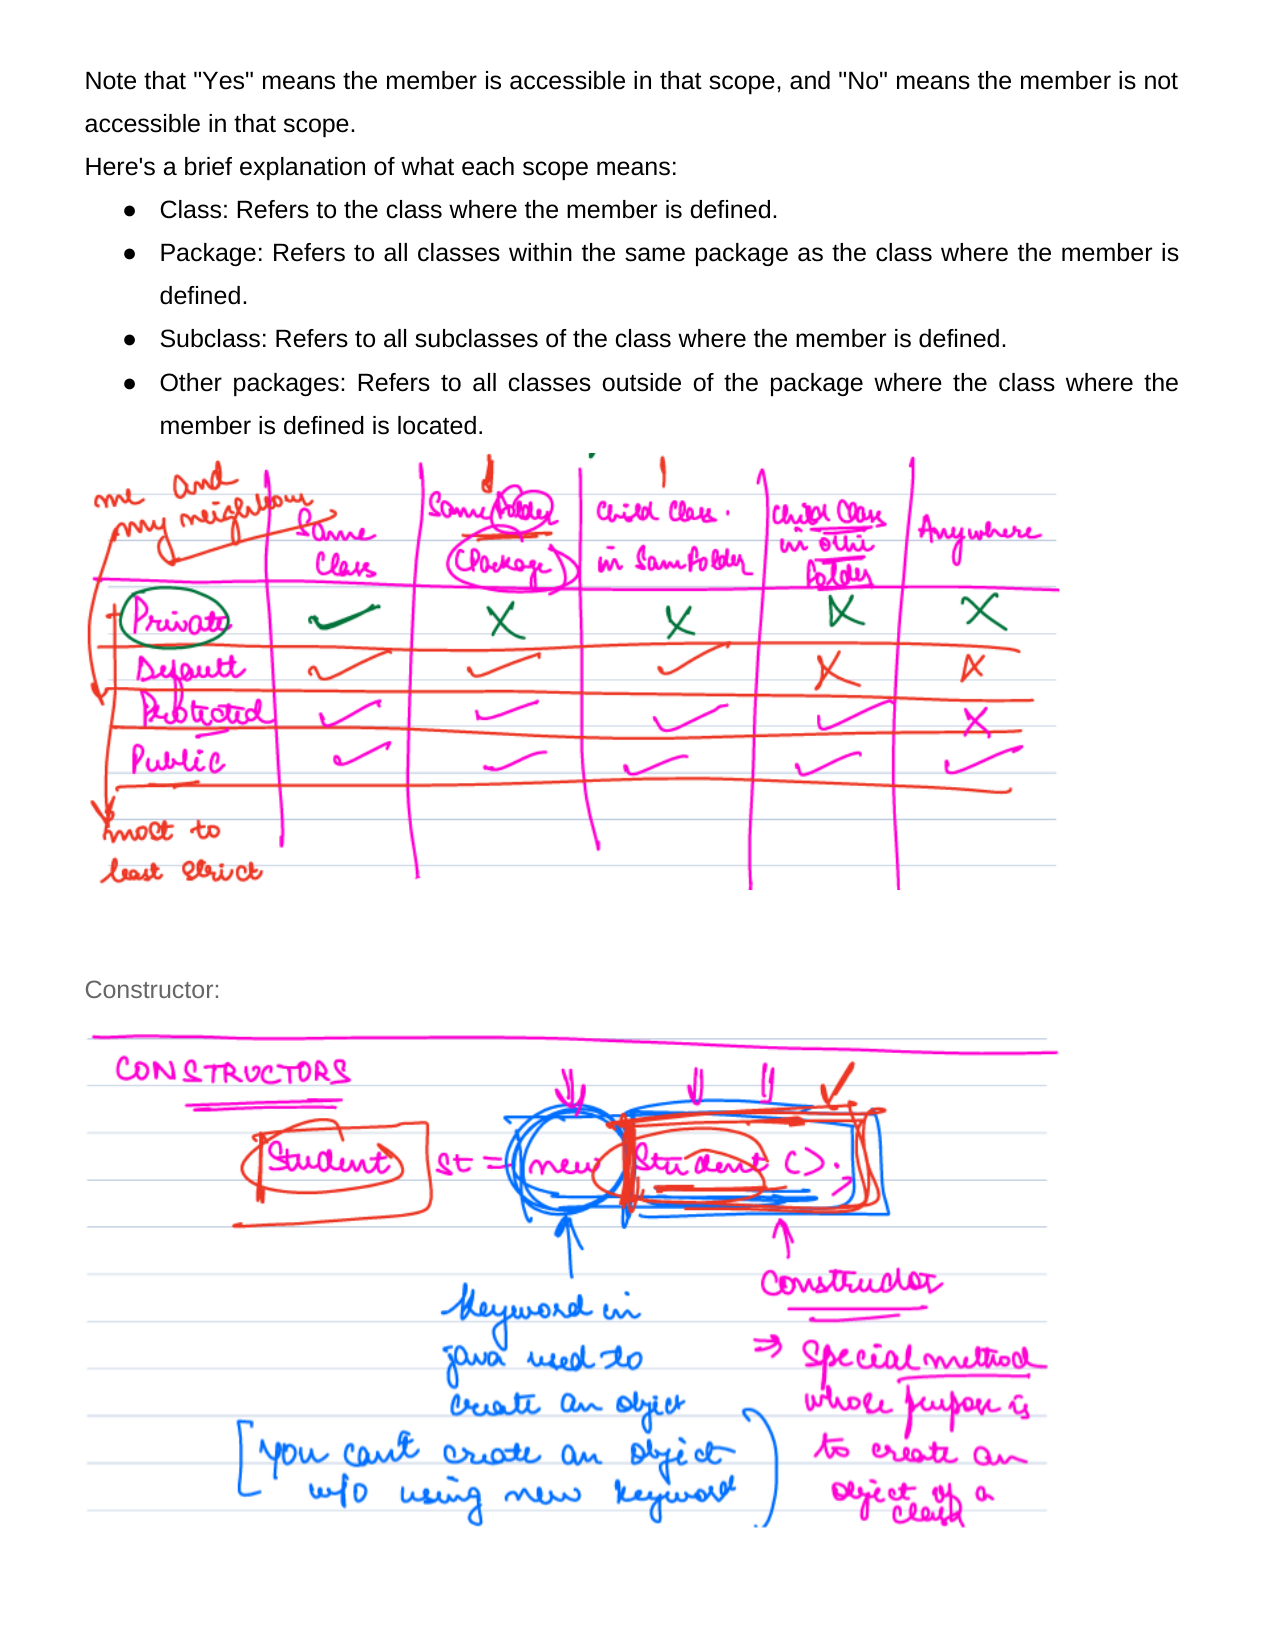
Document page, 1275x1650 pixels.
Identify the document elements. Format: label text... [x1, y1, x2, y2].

list Other packages: Refers to all classes outside of the package where the class where the member is defined is located. [122, 367, 1181, 439]
picture [84, 1026, 1060, 1529]
subtitle Constructor: [84, 974, 1181, 1003]
list Subclass: Refers to all subclasses of the class where the member is defined. [122, 324, 1181, 353]
text Here's a brief explanation of what each scope means: [84, 152, 1181, 181]
picture [84, 453, 1060, 890]
list Package: Refers to all classes within the same package as the class where the member is defined. [122, 238, 1181, 310]
list Class: Refers to the class where the member is defined. [122, 195, 1181, 224]
text Note that "Yes" means the member is accessible in that scope, and "No" means the member is not accessible in that scope. [84, 66, 1181, 137]
